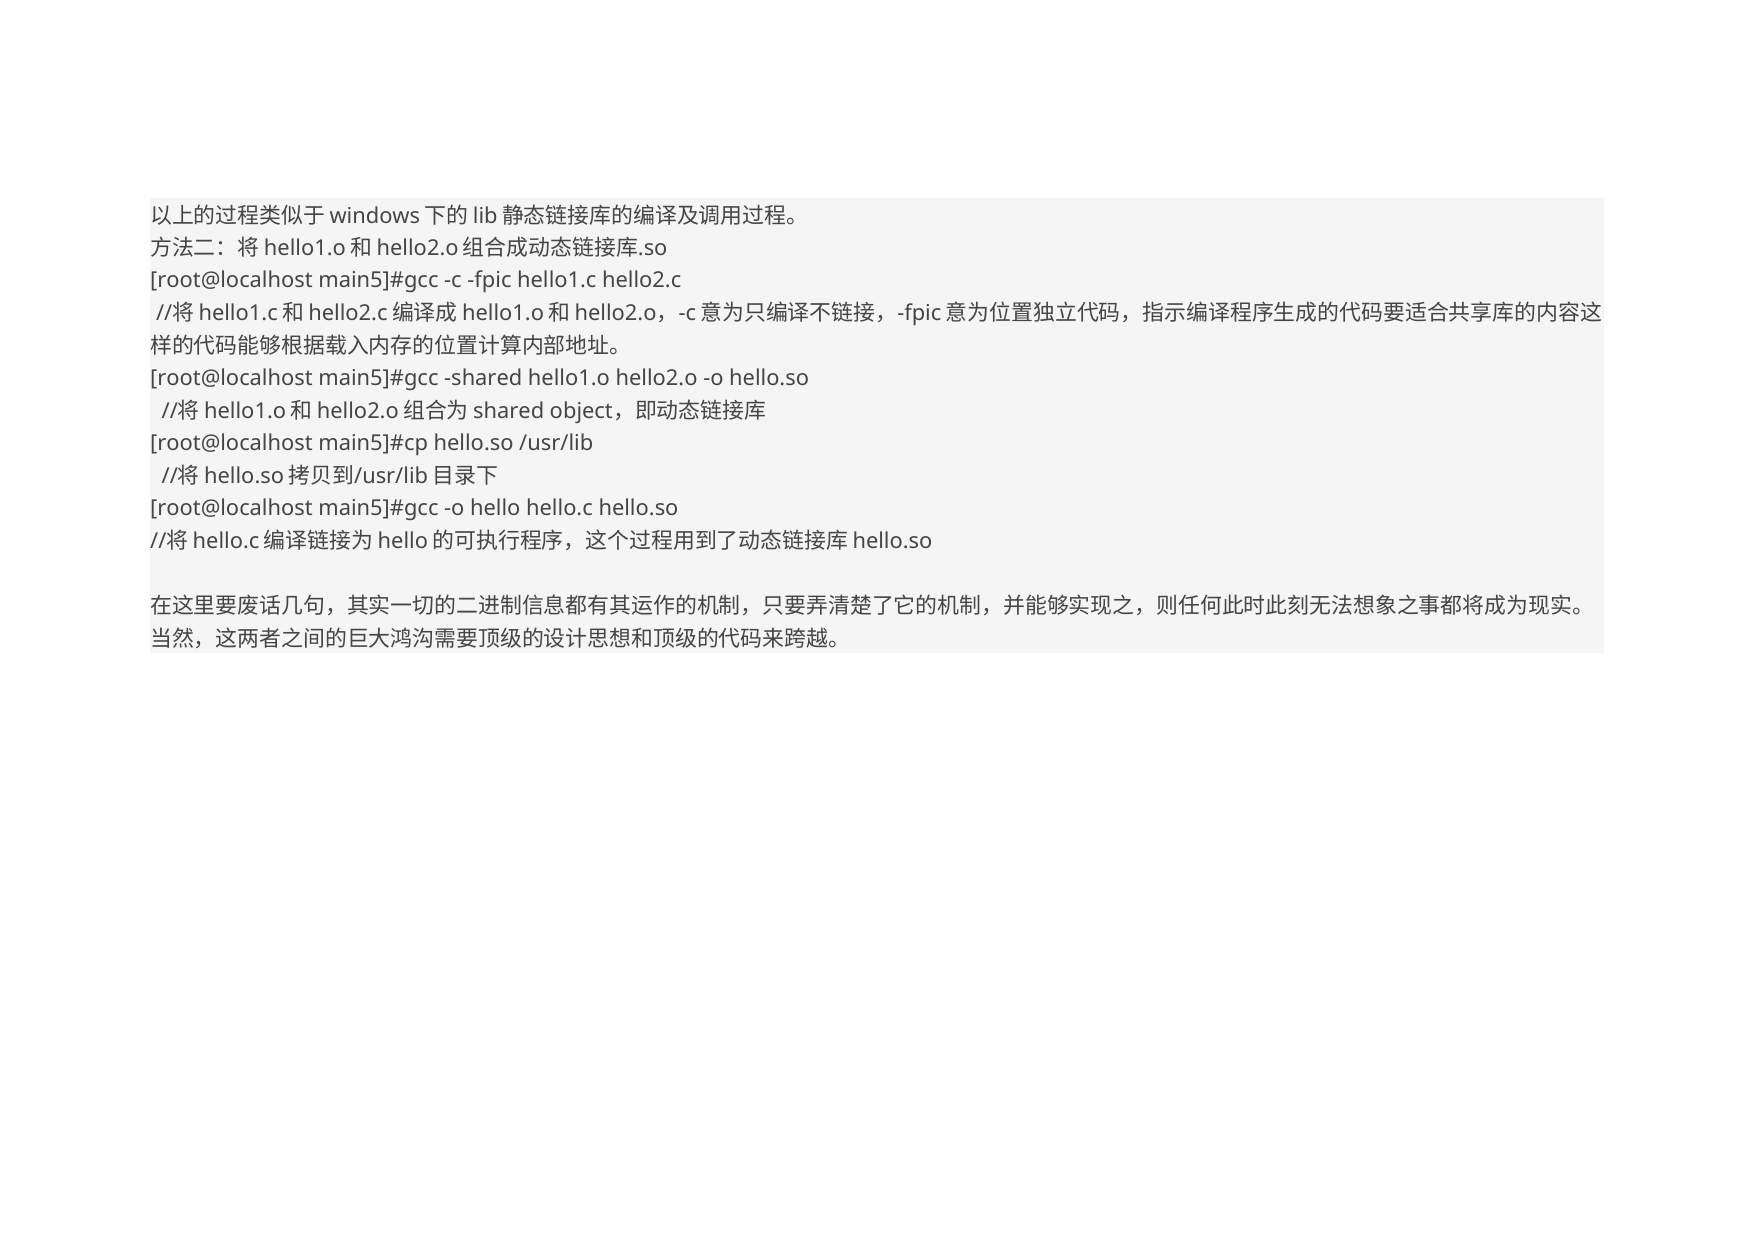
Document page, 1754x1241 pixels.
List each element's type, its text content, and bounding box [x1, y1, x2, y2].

text 以上的过程类似于windows下的lib静态链接库的编译及调用过程。 方法二：将hello1.o和hello2.o组合成动态链接库.so [150, 198, 1604, 263]
text [root@localhost main5]#gcc -shared hello1.o hello2.o -o hello.so [150, 360, 1604, 393]
text //将hello.so拷贝到/usr/lib目录下 [150, 458, 1604, 490]
text [root@localhost main5]#cp hello.so /usr/lib [150, 425, 1604, 458]
text //将hello1.c和hello2.c编译成hello1.o和hello2.o，-c意为只编译不链接，-fpic意为位置独立代码，指示编译程序生成的代码要适合共享库的内容这样的代码能够根据载入内存的位置计算内部地址。 [150, 295, 1604, 360]
text //将hello1.o和hello2.o组合为shared object，即动态链接库 [150, 393, 1604, 425]
text [root@localhost main5]#gcc -c -fpic hello1.c hello2.c [150, 263, 1604, 295]
text 在这里要废话几句，其实一切的二进制信息都有其运作的机制，只要弄清楚了它的机制，并能够实现之，则任何此时此刻无法想象之事都将成为现实。当然，这两者之间的巨大鸿沟需要顶级的设计思想和顶级的代码来跨越。 [150, 555, 1604, 653]
text [root@localhost main5]#gcc -o hello hello.c hello.so [150, 490, 1604, 523]
text //将hello.c编译链接为hello的可执行程序，这个过程用到了动态链接库hello.so [150, 523, 1604, 555]
